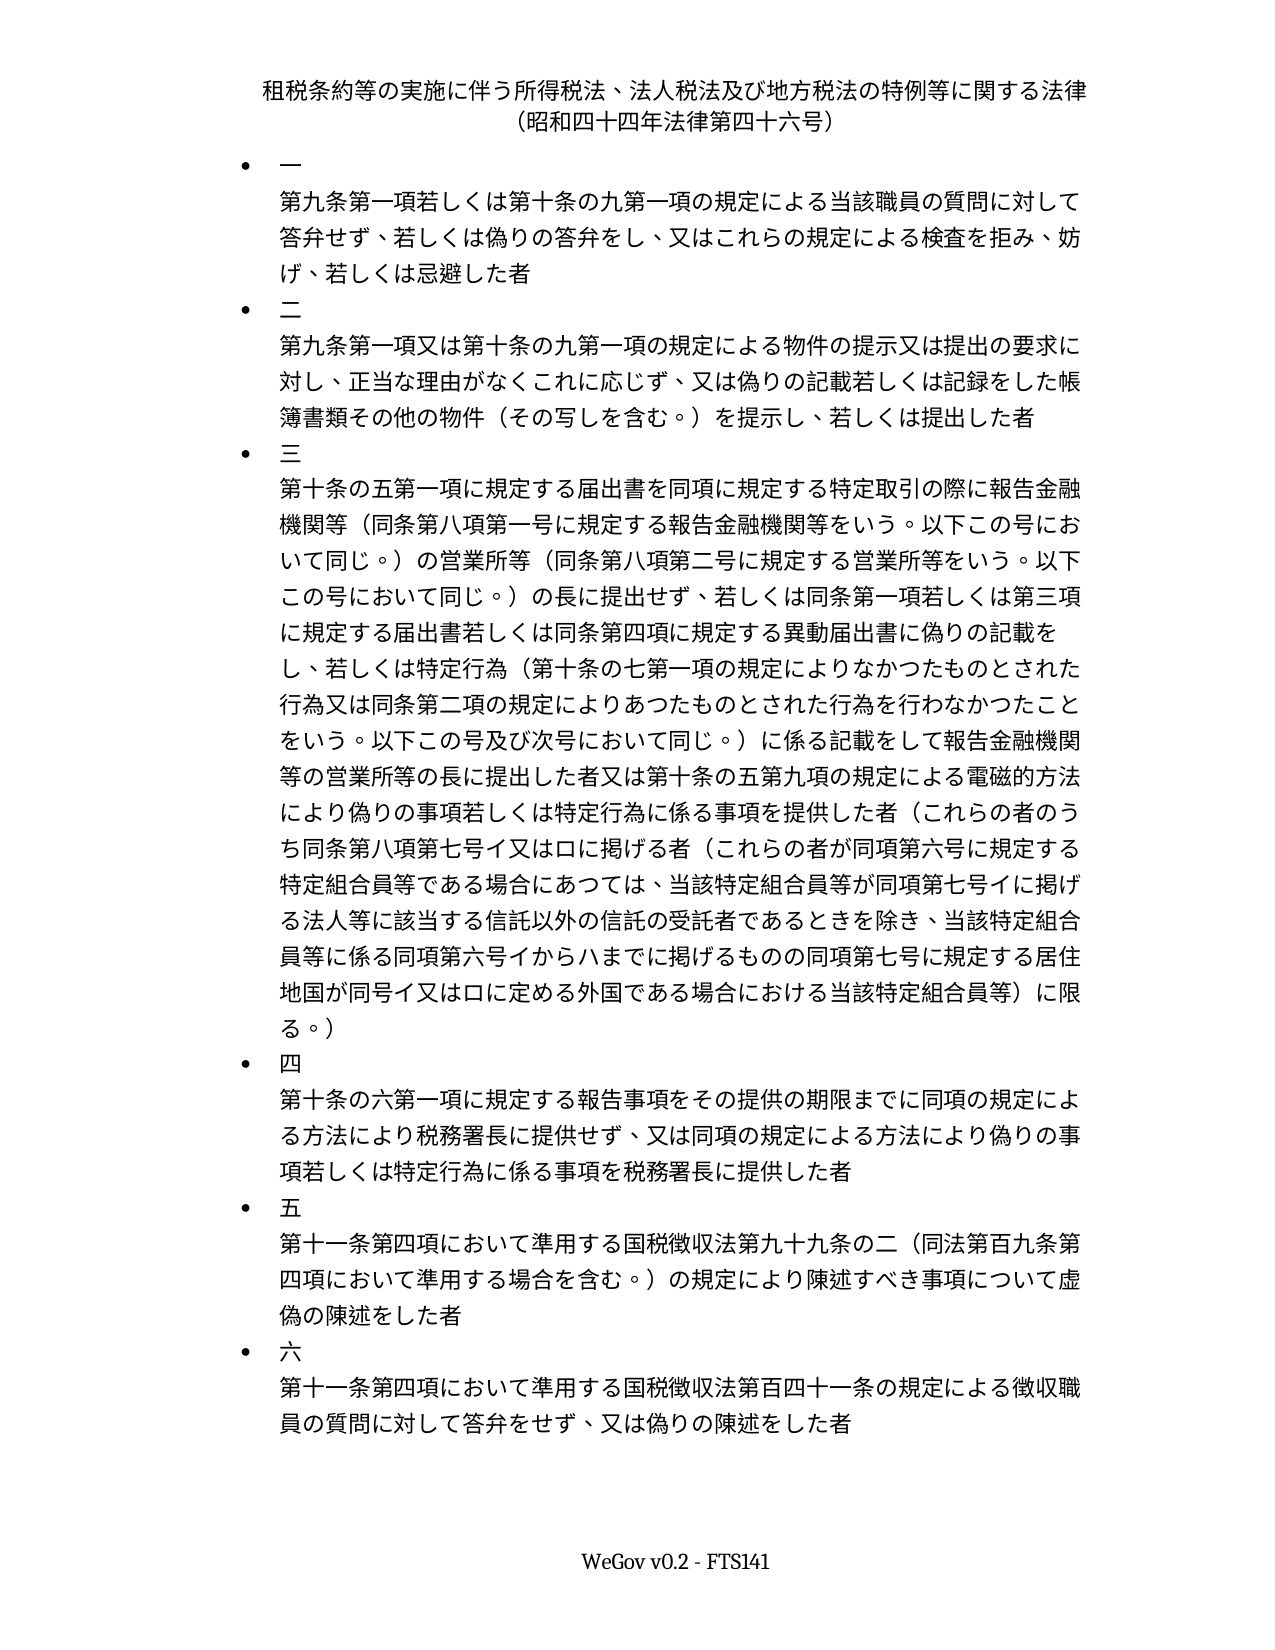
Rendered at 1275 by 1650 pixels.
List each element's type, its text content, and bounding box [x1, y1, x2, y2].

list 一 第九条第一項若しくは第十条の九第一項の規定による当該職員の質問に対して答弁せず、若しくは偽りの答弁をし、又はこれらの規定による検査を拒み、妨げ、若しくは忌避した者 [242, 150, 1087, 289]
list 五 第十一条第四項において準用する国税徴収法第九十九条の二（同法第百九条第四項において準用する場合を含む。）の規定により陳述すべき事項について虚偽の陳述をした者 [242, 1192, 1087, 1331]
list 三 第十条の五第一項に規定する届出書を同項に規定する特定取引の際に報告金融機関等（同条第八項第一号に規定する報告金融機関等をいう。以下この号において同じ。）の営業所等（同条第八項第二号に規定する営業所等をいう。以下この号において同じ。）の長に提出せず、若しくは同条第一項若しくは第三項に規定する届出書若しくは同条第四項に規定する異動届出書に偽りの記載をし、若しくは特定行為（第十条の七第一項の規定によりなかつたものとされた行為又は同条第二項の規定によりあつたものとされた行為を行わなかつたことをいう。以下この号及び次号において同じ。）に係る記載をして報告金融機関等の営業所等の長に提出した者又は第十条の五第九項の規定による電磁的方法により偽りの事項若しくは特定行為に係る事項を提供した者（これらの者のうち同条第八項第七号イ又はロに掲げる者（これらの者が同項第六号に規定する特定組合員等である場合にあつては、当該特定組合員等が同項第七号イに掲げる法人等に該当する信託以外の信託の受託者であるときを除き、当該特定組合員等に係る同項第六号イからハまでに掲げるものの同項第七号に規定する居住地国が同号イ又はロに定める外国である場合における当該特定組合員等）に限る。） [242, 437, 1087, 1044]
list 二 第九条第一項又は第十条の九第一項の規定による物件の提示又は提出の要求に対し、正当な理由がなくこれに応じず、又は偽りの記載若しくは記録をした帳簿書類その他の物件（その写しを含む。）を提示し、若しくは提出した者 [242, 294, 1087, 433]
list 六 第十一条第四項において準用する国税徴収法第百四十一条の規定による徴収職員の質問に対して答弁をせず、又は偽りの陳述をした者 [242, 1336, 1087, 1439]
list 四 第十条の六第一項に規定する報告事項をその提供の期限までに同項の規定による方法により税務署長に提供せず、又は同項の規定による方法により偽りの事項若しくは特定行為に係る事項を税務署長に提供した者 [242, 1048, 1087, 1187]
